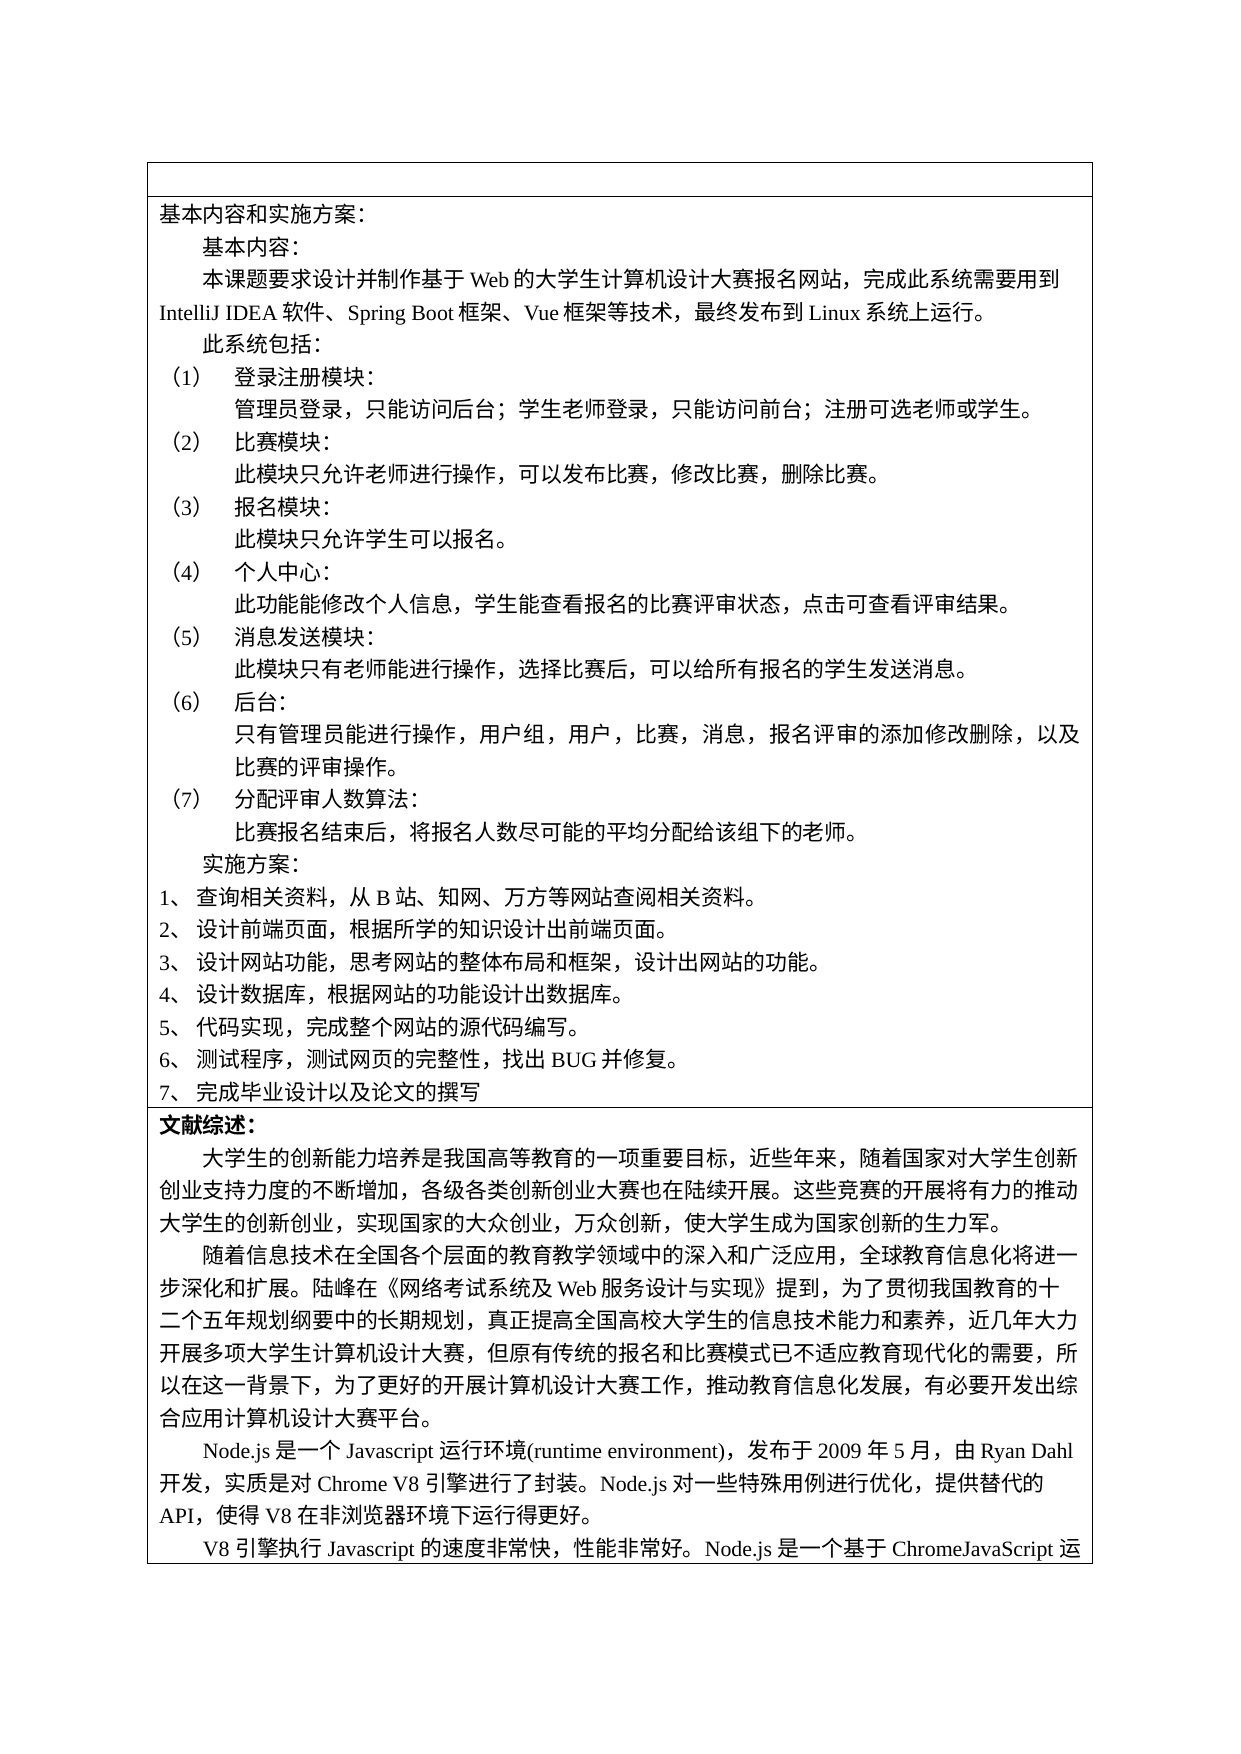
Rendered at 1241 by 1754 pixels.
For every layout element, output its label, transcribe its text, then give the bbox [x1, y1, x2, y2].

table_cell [148, 1108, 1092, 1563]
table_cell 基本内容和实施方案： 基本内容： 本课题要求设计并制作基于Web的大学生计算机设计大赛报名网站，完成此系统需要用到IntelliJ IDEA软件、Spring Boot框架、Vue框架等技术，最终发布到Linux系统上运行。 此系统包括： 登录注册模块： 管理员登录，只能访问后台；学生老师登录，只能访问前台；注册可选老师或学生。 比赛模块： 此模块只允许老师进行操作，可以发布比赛，修改比赛，删除比赛。 报名模块： 此模块只允许学生可以报名。 个人中心： 此功能能修改个人信息，学生能查看报名的比赛评审状态，点击可查看评审结果。 消息发送模块： 此模块只有老师能进行操作，选择比赛后，可以给所有报名的学生发送消息。 后台： 只有管理员能进行操作，用户组，用户，比赛，消息，报名评审的添加修改删除，以及比赛的评审操作。 分配评审人数算法： 比赛报名结束后，将报名人数尽可能的平均分配给该组下的老师。 实施方案： 查询相关资料，从B站、知网、万方等网站查阅相关资料。 设计前端页面，根据所学的知识设计出前端页面。 设计网站功能，思考网站的整体布局和框架，设计出网站的功能。 设计数据库，根据网站的功能设计出数据库。 代码实现，完成整个网站的源代码编写。 测试程序，测试网页的完整性，找出BUG并修复。 完成毕业设计以及论文的撰写 [148, 197, 1092, 1107]
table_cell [148, 163, 1092, 196]
